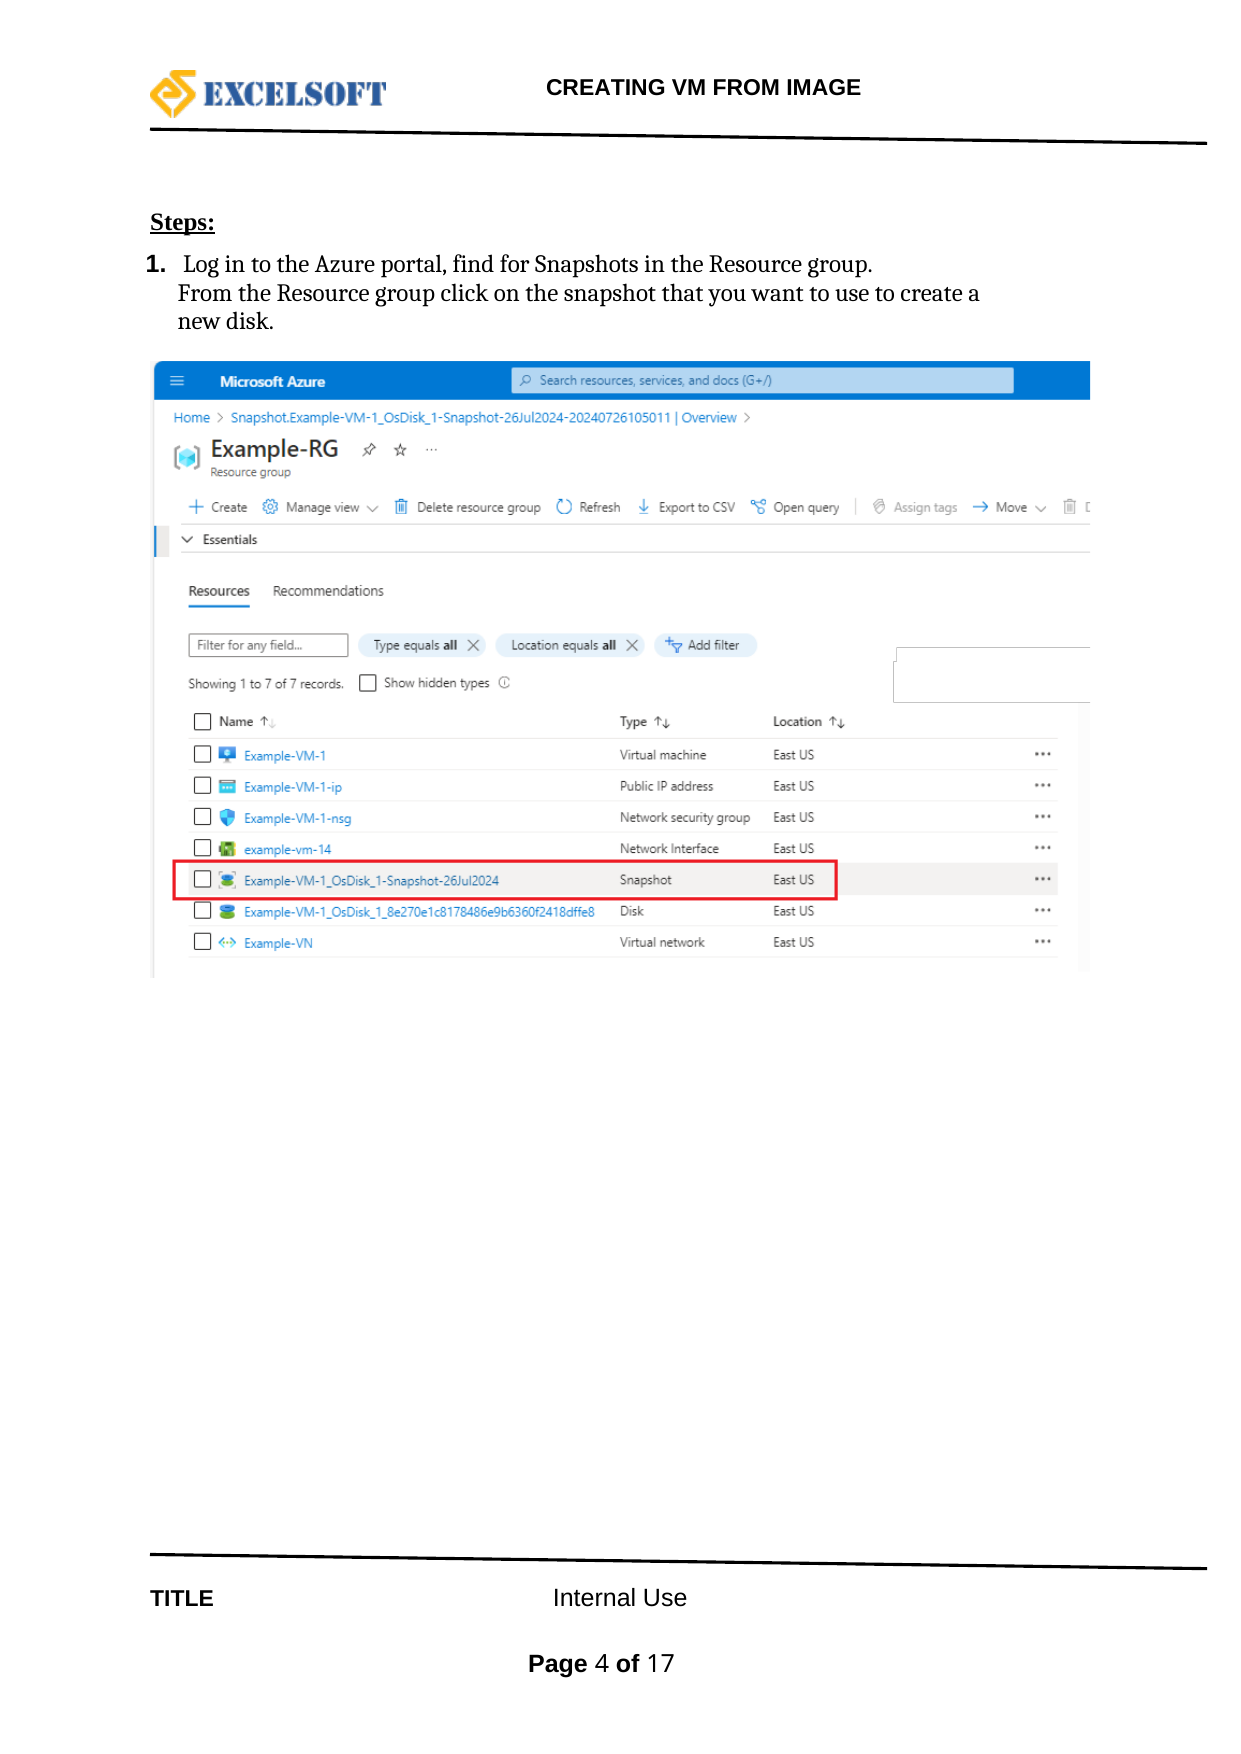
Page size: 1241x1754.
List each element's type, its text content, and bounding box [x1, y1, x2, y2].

text new disk. [150, 307, 1090, 336]
list Log in to the Azure portal, find for Snapshots in the Resource group. [145, 249, 1090, 278]
picture [150, 70, 386, 118]
text Steps: [150, 207, 1090, 236]
text From the Resource group click on the snapshot that you want to use to create a [150, 278, 1090, 307]
picture [150, 361, 1091, 978]
